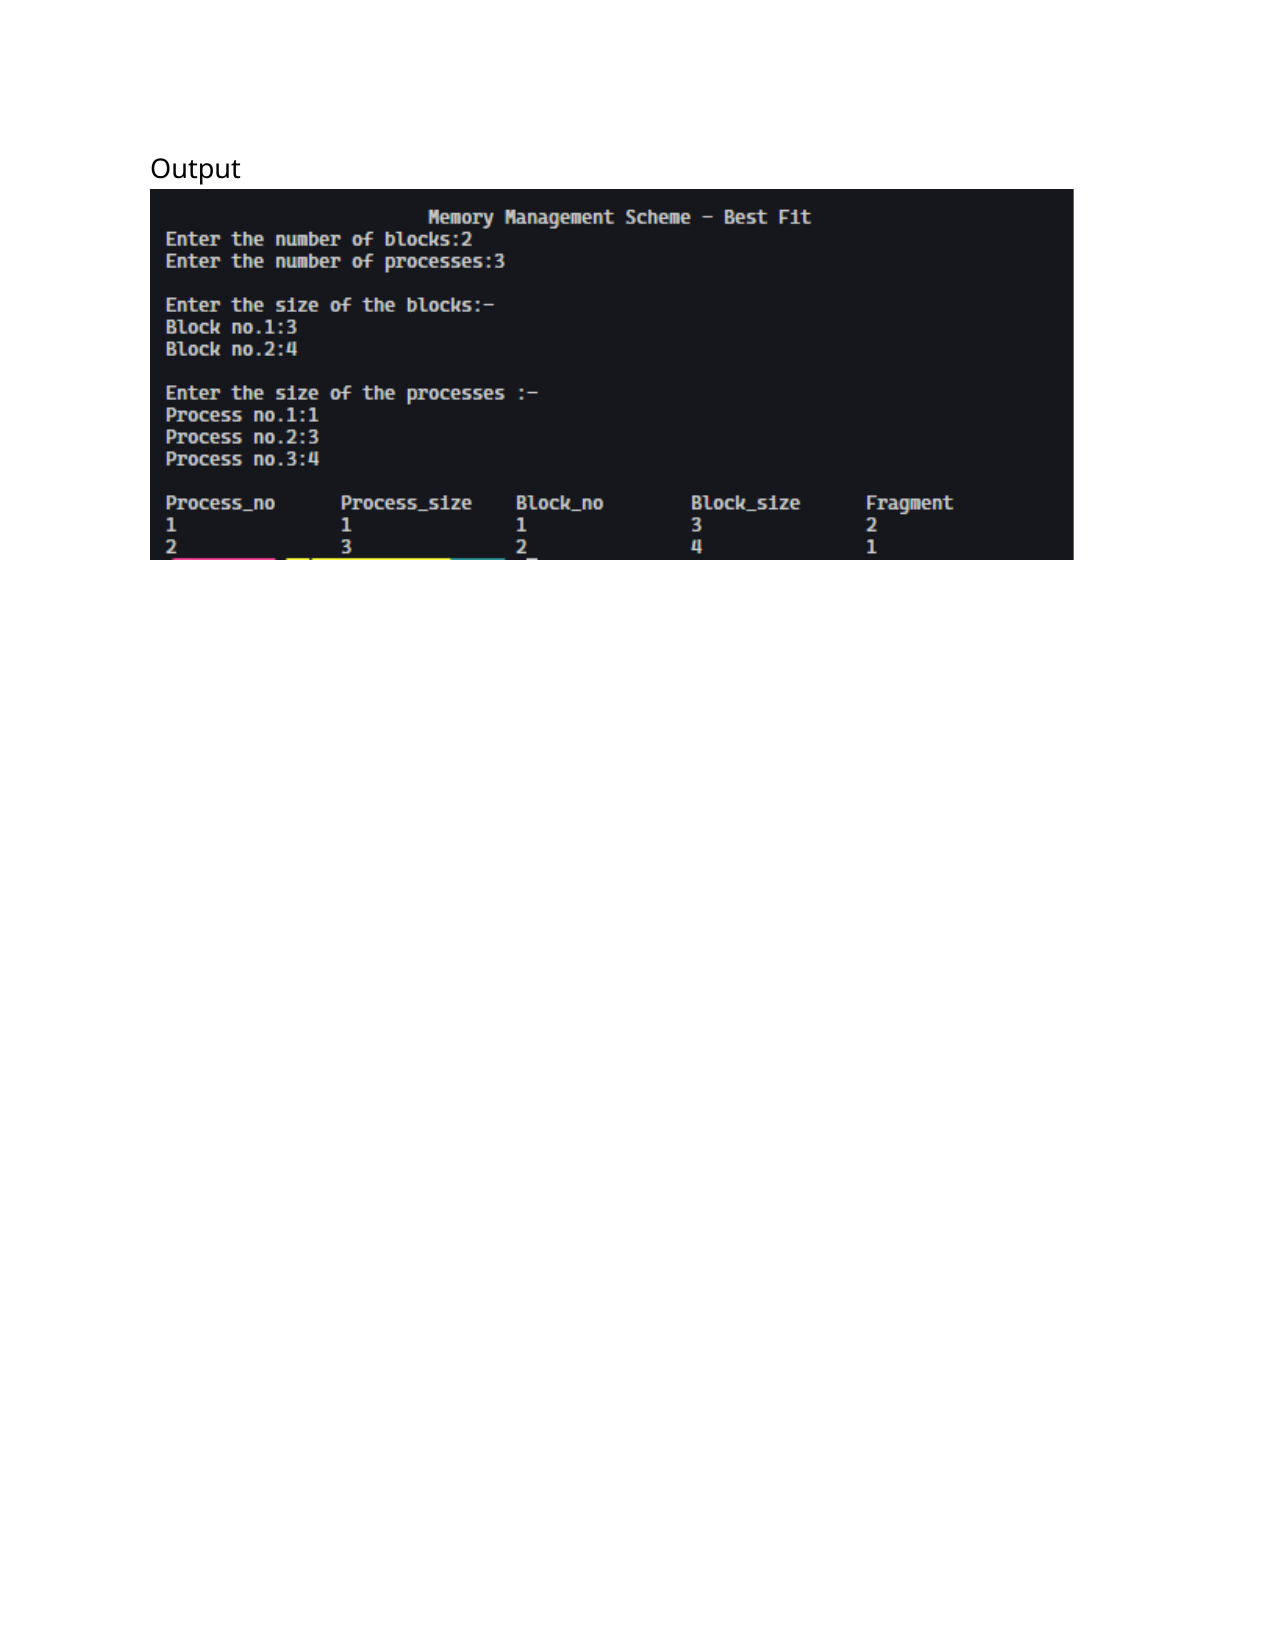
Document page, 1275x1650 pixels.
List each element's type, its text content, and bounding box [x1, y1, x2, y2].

picture [150, 189, 1074, 560]
subtitle Output [150, 150, 1125, 187]
